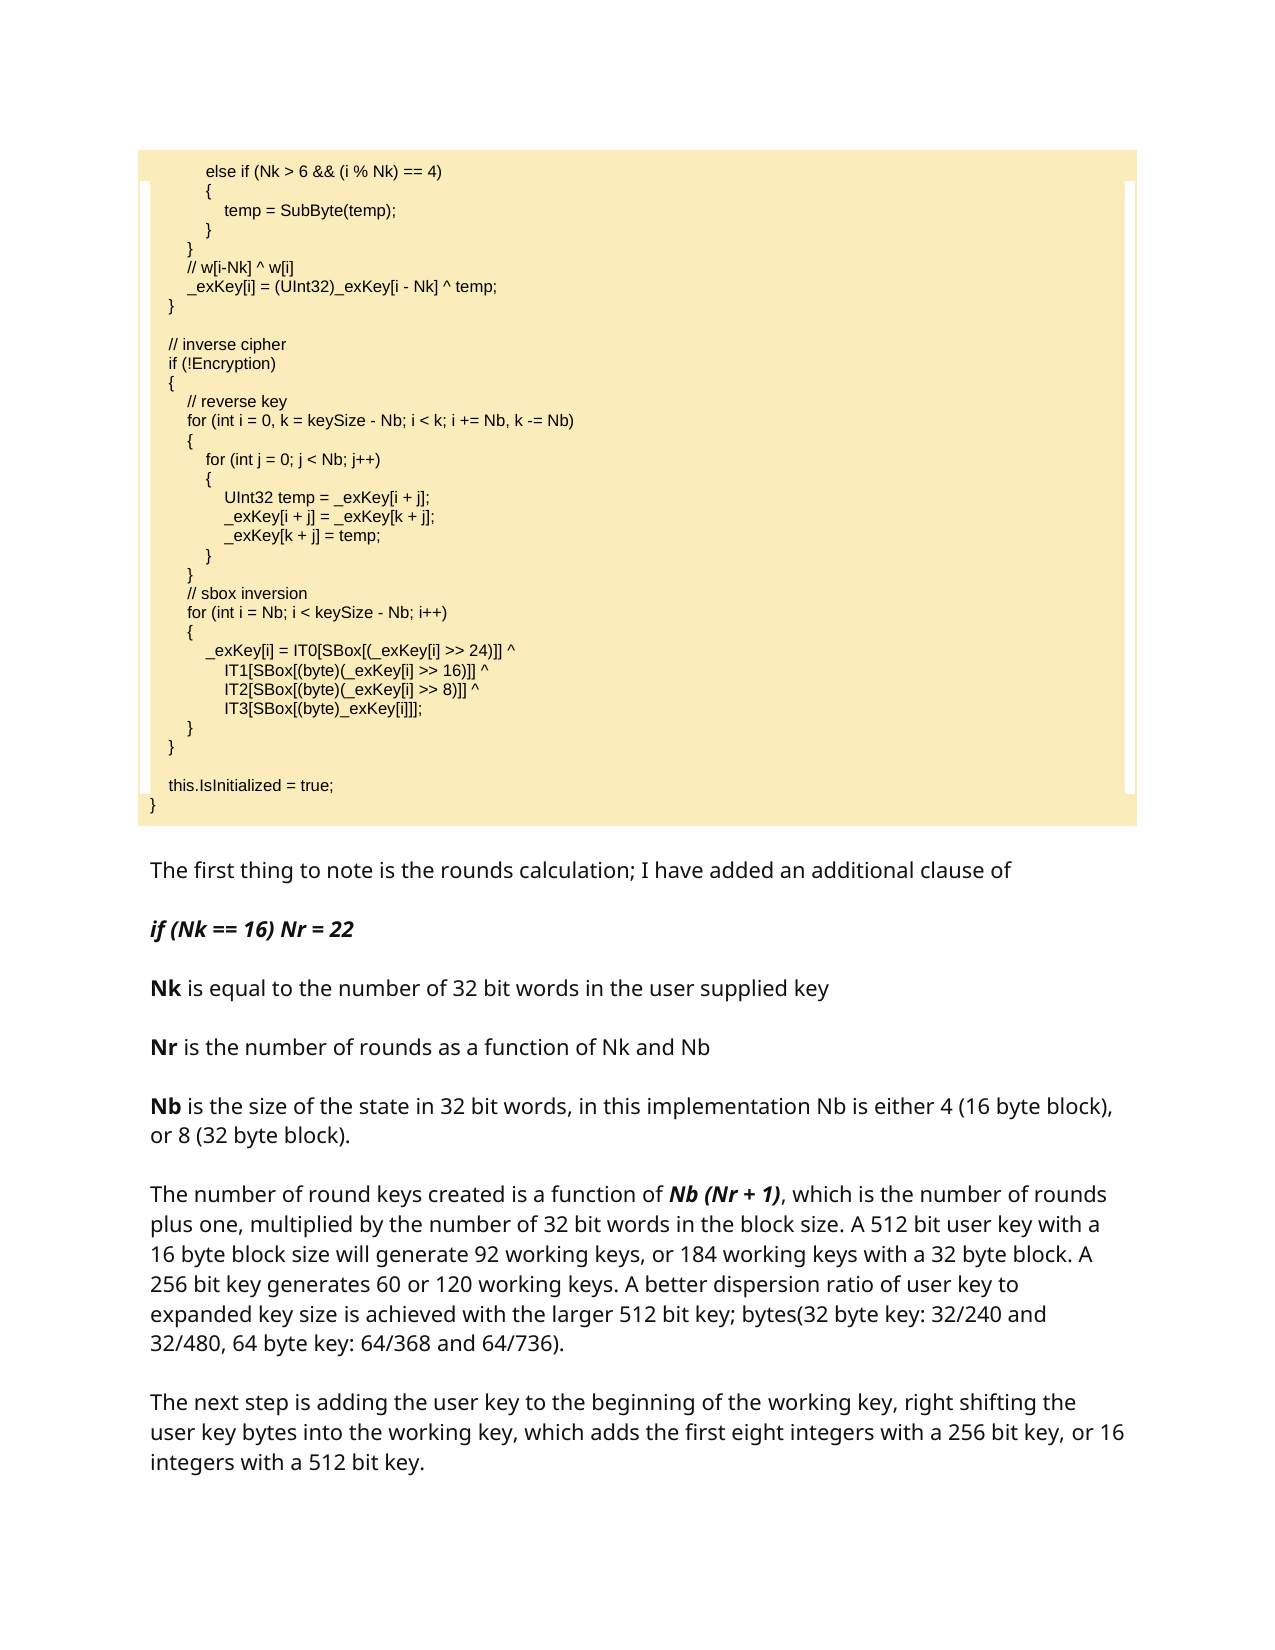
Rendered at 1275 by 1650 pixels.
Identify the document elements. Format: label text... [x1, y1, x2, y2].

text else if (Nk > 6 && (i % Nk) == 4) [140, 152, 1135, 181]
text { [150, 469, 1125, 488]
text } [150, 239, 1125, 258]
text Nk is equal to the number of 32 bit words in the user supplied key [150, 973, 1125, 1002]
text The first thing to note is the rounds calculation; I have added an additional clause of [150, 855, 1125, 884]
text IT3[SBox[(byte)_exKey[i]]]; [150, 699, 1125, 718]
text The next step is adding the user key to the beginning of the working key, right shifting the user key bytes into the working key, which adds the first eight integers with a 256 bit key, or 16 integers with a 512 bit key. [150, 1387, 1125, 1477]
text IT2[SBox[(byte)(_exKey[i] >> 8)]] ^ [150, 679, 1125, 699]
text if (Nk == 16) Nr = 22 [150, 914, 1125, 943]
text _exKey[k + j] = temp; [150, 526, 1125, 545]
text { [150, 430, 1125, 449]
text } [150, 737, 1125, 756]
text } [150, 219, 1125, 239]
text { [150, 181, 1125, 200]
text // w[i-Nk] ^ w[i] [150, 258, 1125, 277]
text } [150, 718, 1125, 737]
text _exKey[i] = (UInt32)_exKey[i - Nk] ^ temp; [150, 277, 1125, 296]
text // inverse cipher [150, 334, 1125, 354]
text Nr is the number of rounds as a function of Nk and Nb [150, 1032, 1125, 1061]
text } [140, 782, 1135, 824]
text for (int i = 0, k = keySize - Nb; i < k; i += Nb, k -= Nb) [150, 411, 1125, 430]
text if (!Encryption) [150, 354, 1125, 373]
text // reverse key [150, 392, 1125, 411]
text temp = SubByte(temp); [150, 200, 1125, 219]
text _exKey[i] = IT0[SBox[(_exKey[i] >> 24)]] ^ [150, 641, 1125, 660]
text _exKey[i + j] = _exKey[k + j]; [150, 507, 1125, 526]
text } [150, 545, 1125, 564]
text UInt32 temp = _exKey[i + j]; [150, 488, 1125, 507]
text Nb is the size of the state in 32 bit words, in this implementation Nb is either 4 (16 byte block), or 8 (32 byte block). [150, 1091, 1125, 1150]
text The number of round keys created is a function of Nb (Nr + 1), which is the number of rounds plus one, multiplied by the number of 32 bit words in the block size. A 512 bit user key with a 16 byte block size will generate 92 working keys, or 184 working keys with a 32 byte block. A 256 bit key generates 60 or 120 working keys. A better dispersion ratio of user key to expanded key size is achieved with the larger 512 bit key; bytes(32 byte key: 32/240 and 32/480, 64 byte key: 64/368 and 64/736). [150, 1179, 1125, 1358]
text } [150, 564, 1125, 584]
text // sbox inversion [150, 584, 1125, 603]
text } [150, 296, 1125, 315]
text IT1[SBox[(byte)(_exKey[i] >> 16)]] ^ [150, 660, 1125, 679]
text for (int i = Nb; i < keySize - Nb; i++) [150, 603, 1125, 622]
text { [150, 373, 1125, 392]
text { [150, 622, 1125, 641]
text for (int j = 0; j < Nb; j++) [150, 449, 1125, 469]
